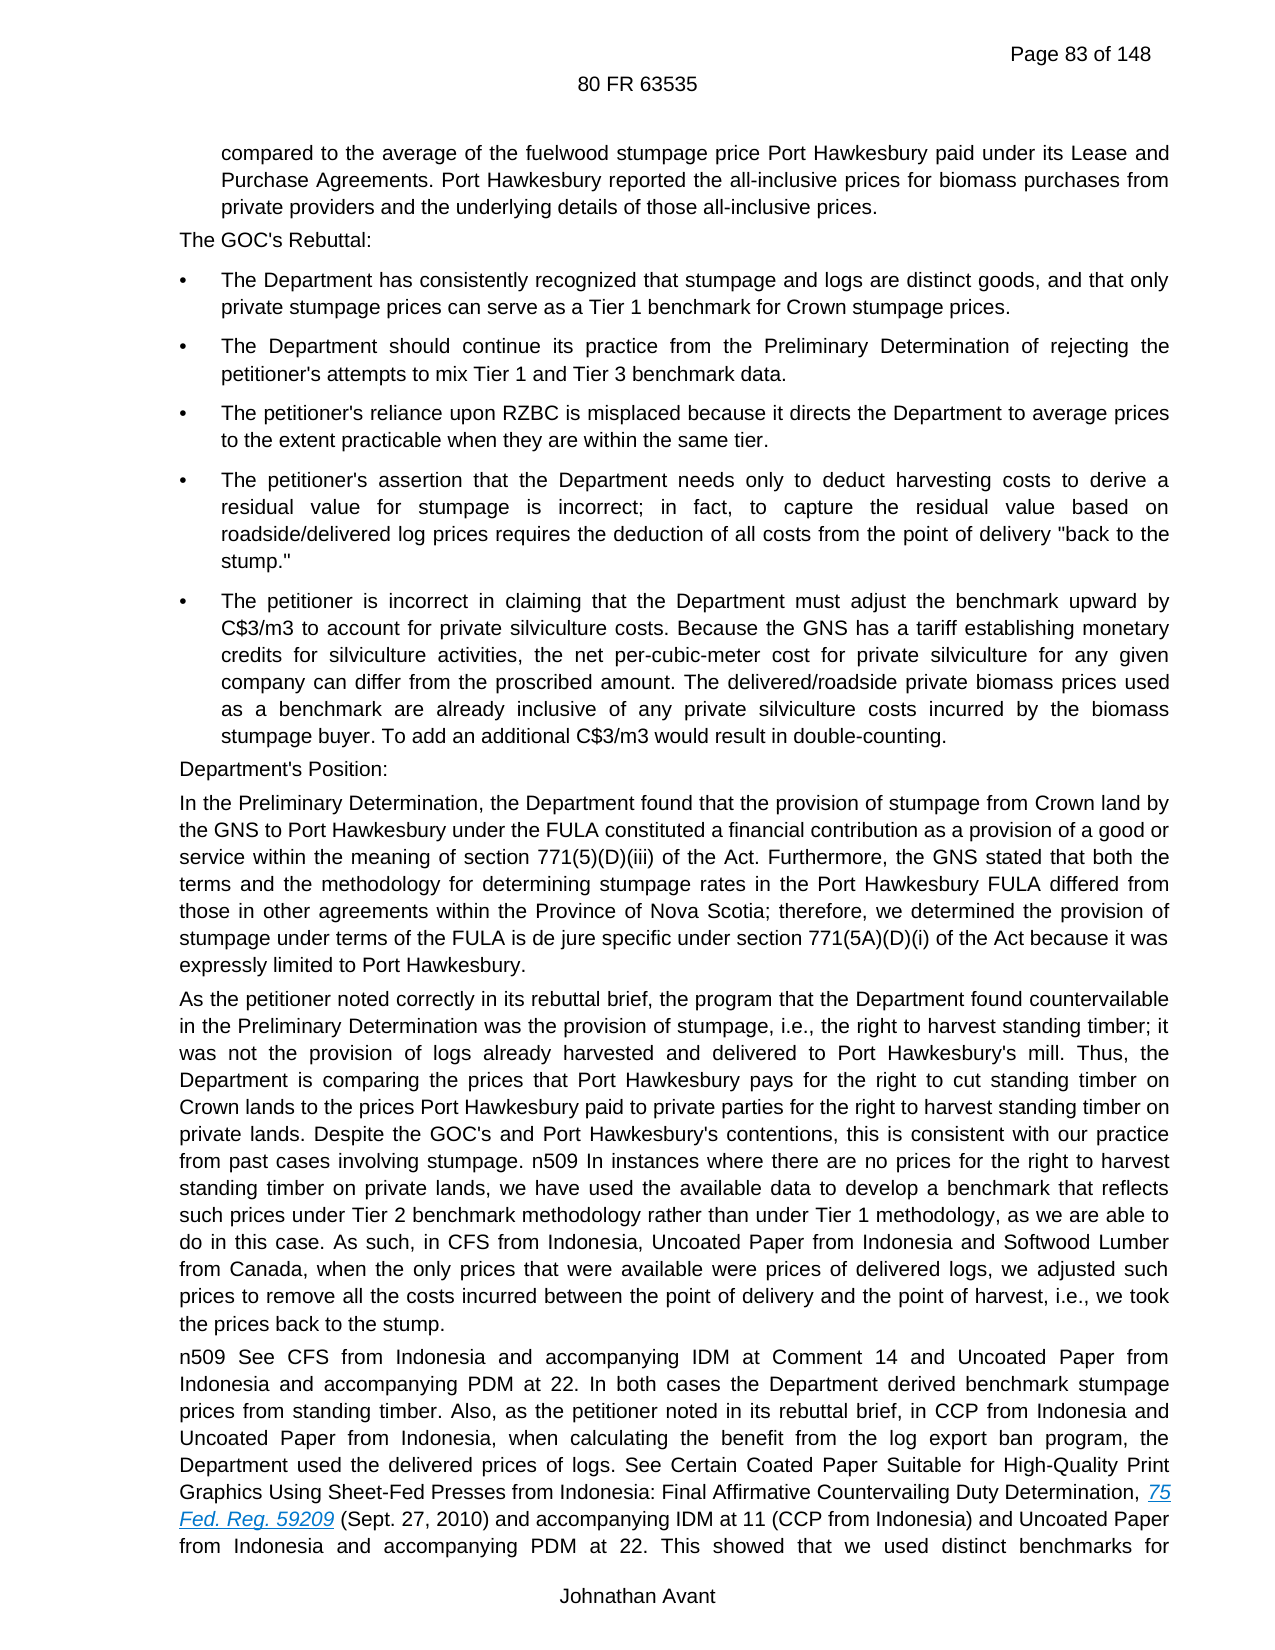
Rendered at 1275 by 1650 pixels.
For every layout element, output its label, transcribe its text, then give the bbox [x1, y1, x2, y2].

list The Department should continue its practice from the Preliminary Determination of rejecting the petitioner's attempts to mix Tier 1 and Tier 3 benchmark data. [179, 331, 1171, 385]
text In the Preliminary Determination, the Department found that the provision of stumpage from Crown land by the GNS to Port Hawkesbury under the FULA constituted a financial contribution as a provision of a good or service within the meaning of section 771(5)(D)(iii) of the Act. Furthermore, the GNS stated that both the terms and the methodology for determining stumpage rates in the Port Hawkesbury FULA differed from those in other agreements within the Province of Nova Scotia; therefore, we determined the provision of stumpage under terms of the FULA is de jure specific under section 771(5A)(D)(i) of the Act because it was expressly limited to Port Hawkesbury. [179, 787, 1171, 977]
list The petitioner's reliance upon RZBC is misplaced because it directs the Department to average prices to the extent practicable when they are within the same tier. [179, 398, 1171, 452]
list The petitioner is incorrect in claiming that the Department must adjust the benchmark upward by C$3/m3 to account for private silviculture costs. Because the GNS has a tariff establishing monetary credits for silviculture activities, the net per-cubic-meter cost for private silviculture for any given company can differ from the proscribed amount. The delivered/roadside private biomass prices used as a benchmark are already inclusive of any private silviculture costs incurred by the biomass stumpage buyer. To add an additional C$3/m3 would result in double-counting. [179, 585, 1171, 748]
list The petitioner's assertion that the Department needs only to deduct harvesting costs to derive a residual value for stumpage is incorrect; in fact, to capture the residual value based on roadside/delivered log prices requires the deduction of all costs from the point of delivery "back to the stump." [179, 464, 1171, 573]
text Department's Position: [179, 754, 1171, 781]
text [179, 1342, 1171, 1558]
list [179, 137, 1171, 219]
list The Department has consistently recognized that stumpage and logs are distinct goods, and that only private stumpage prices can serve as a Tier 1 benchmark for Crown stumpage prices. [179, 264, 1171, 319]
text As the petitioner noted correctly in its rebuttal brief, the program that the Department found countervailable in the Preliminary Determination was the provision of stumpage, i.e., the right to harvest standing timber; it was not the provision of logs already harvested and delivered to Port Hawkesbury's mill. Thus, the Department is comparing the prices that Port Hawkesbury pays for the right to cut standing timber on Crown lands to the prices Port Hawkesbury paid to private parties for the right to harvest standing timber on private lands. Despite the GOC's and Port Hawkesbury's contentions, this is consistent with our practice from past cases involving stumpage. n509 In instances where there are no prices for the right to harvest standing timber on private lands, we have used the available data to develop a benchmark that reflects such prices under Tier 2 benchmark methodology rather than under Tier 1 methodology, as we are able to do in this case. As such, in CFS from Indonesia, Uncoated Paper from Indonesia and Softwood Lumber from Canada, when the only prices that were available were prices of delivered logs, we adjusted such prices to remove all the costs incurred between the point of delivery and the point of harvest, i.e., we took the prices back to the stump. [179, 983, 1171, 1335]
text The GOC's Rebuttal: [179, 225, 1171, 252]
